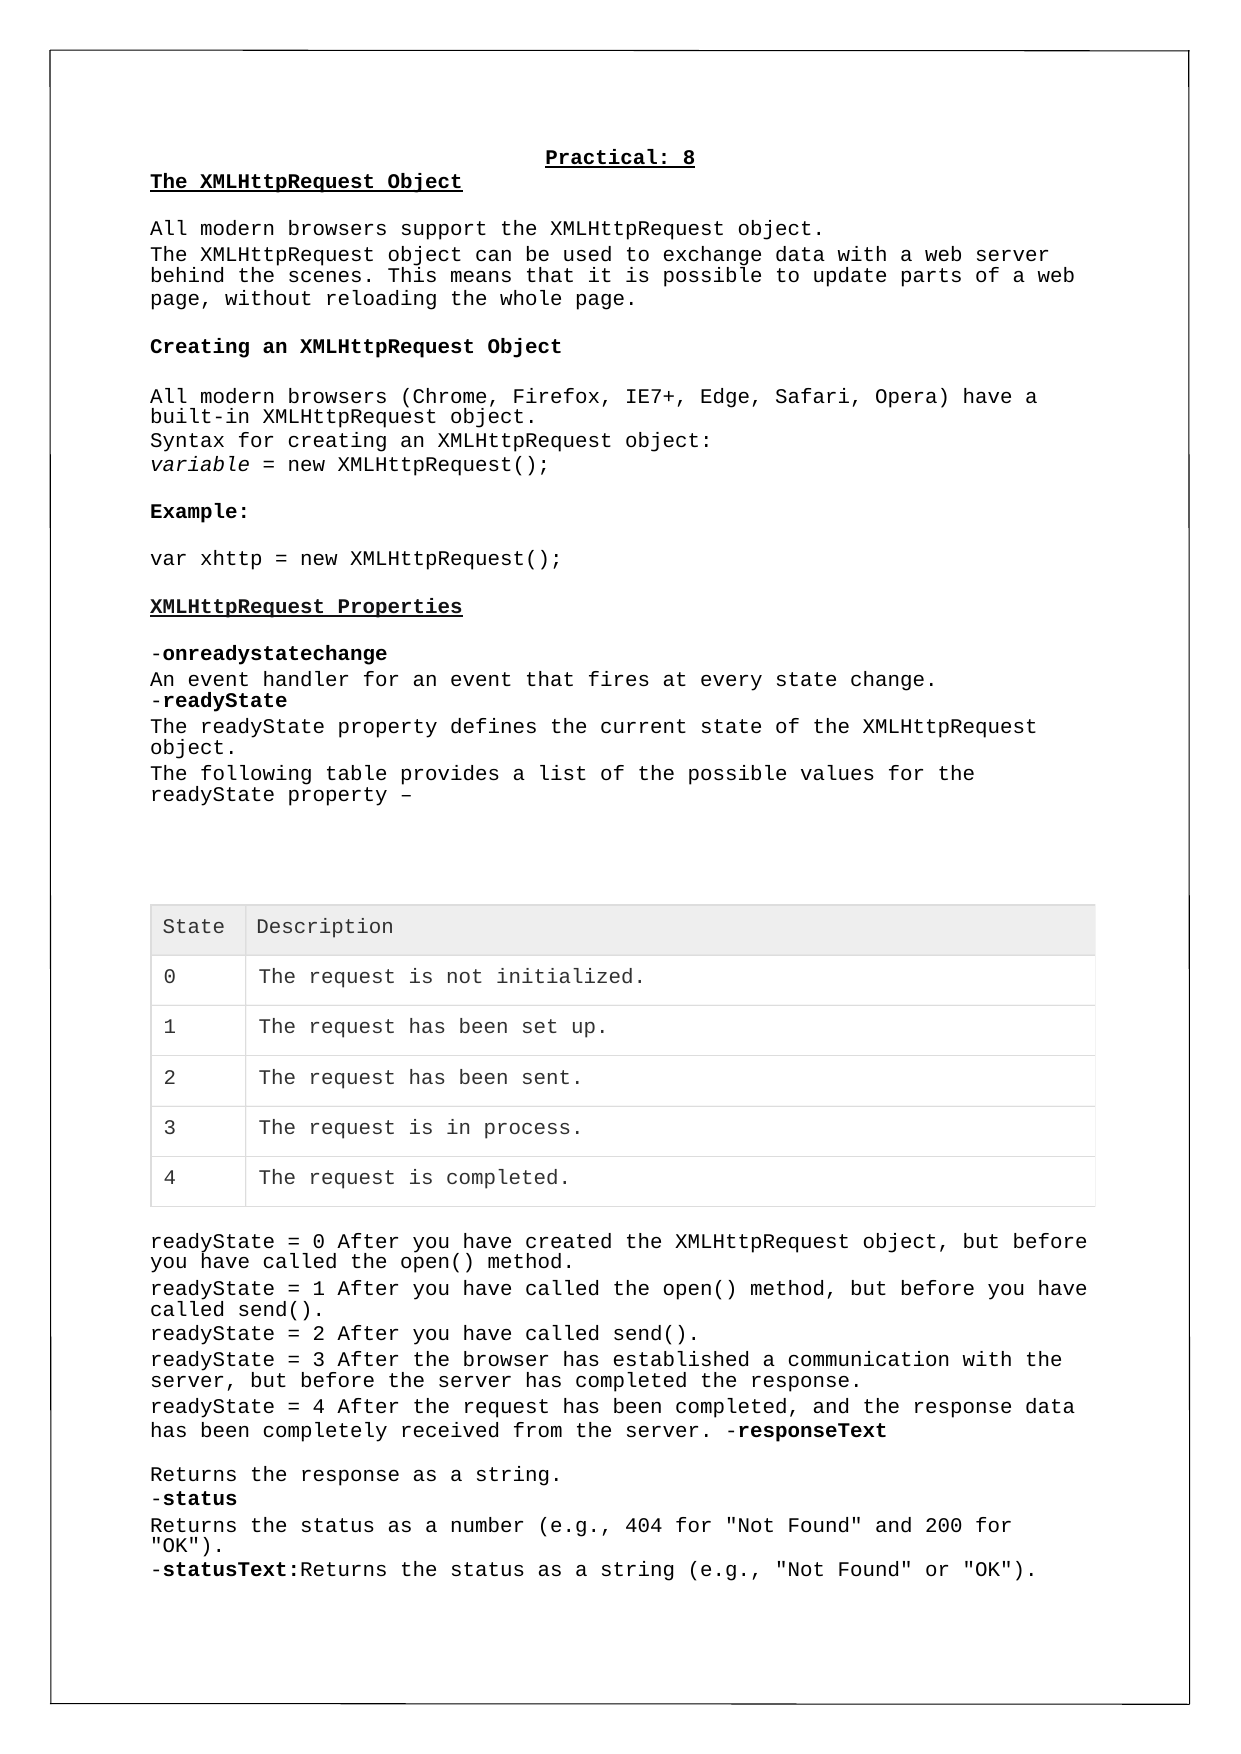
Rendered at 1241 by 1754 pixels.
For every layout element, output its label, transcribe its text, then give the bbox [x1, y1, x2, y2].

text Syntax for creating an XMLHttpRequest object: [150, 430, 1090, 454]
text readyState = 0 After you have created the XMLHttpRequest object, but before you have called the open() method. [150, 1231, 1088, 1275]
picture [150, 904, 1096, 1207]
text The readyState property defines the current state of the XMLHttpRequest object. [150, 716, 1038, 760]
text -statusText:Returns the status as a string (e.g., "Not Found" or "OK"). [150, 1559, 1090, 1583]
text The following table provides a list of the possible values for the readyState property – [150, 763, 976, 807]
text variable = new XMLHttpRequest(); [150, 454, 1090, 477]
text readyState = 2 After you have called send(). [150, 1322, 1090, 1346]
text Returns the response as a string. [150, 1464, 1090, 1488]
list The request is not initialized. [163, 966, 1090, 990]
list The request has been sent. [163, 1067, 1090, 1090]
text XMLHttpRequest Properties [150, 596, 1090, 619]
text The XMLHttpRequest object can be used to exchange data with a web server behind the scenes. This means that it is possible to update parts of a web page, without reloading the whole page. [150, 244, 1076, 312]
text Creating an XMLHttpRequest Object [150, 336, 1090, 360]
text Practical: 8 [150, 147, 1090, 171]
text All modern browsers support the XMLHttpRequest object. [150, 218, 1090, 241]
list The request is completed. [163, 1167, 1090, 1191]
list The request has been set up. [163, 1016, 1090, 1040]
text An event handler for an event that fires at every state change. -readyState [150, 669, 938, 714]
text All modern browsers (Chrome, Firefox, IE7+, Edge, Safari, Opera) have a built-in XMLHttpRequest object. [150, 386, 1038, 430]
text The XMLHttpRequest Object [150, 171, 1090, 194]
text readyState = 1 After you have called the open() method, but before you have called send(). [150, 1278, 1088, 1322]
text var xhttp = new XMLHttpRequest(); [150, 548, 1090, 572]
text Example: [150, 501, 1090, 525]
text readyState = 3 After the browser has established a communication with the server, but before the server has completed the response. [150, 1349, 1063, 1393]
text Returns the status as a number (e.g., 404 for "Not Found" and 200 for "OK"). [150, 1514, 1013, 1559]
text -status [150, 1488, 1090, 1512]
list The request is in process. [163, 1117, 1090, 1140]
text State Description [225, 916, 1090, 940]
text readyState = 4 After the request has been completed, and the response data has been completely received from the server. -responseText [150, 1396, 1076, 1443]
text -onreadystatechange [150, 643, 1090, 667]
